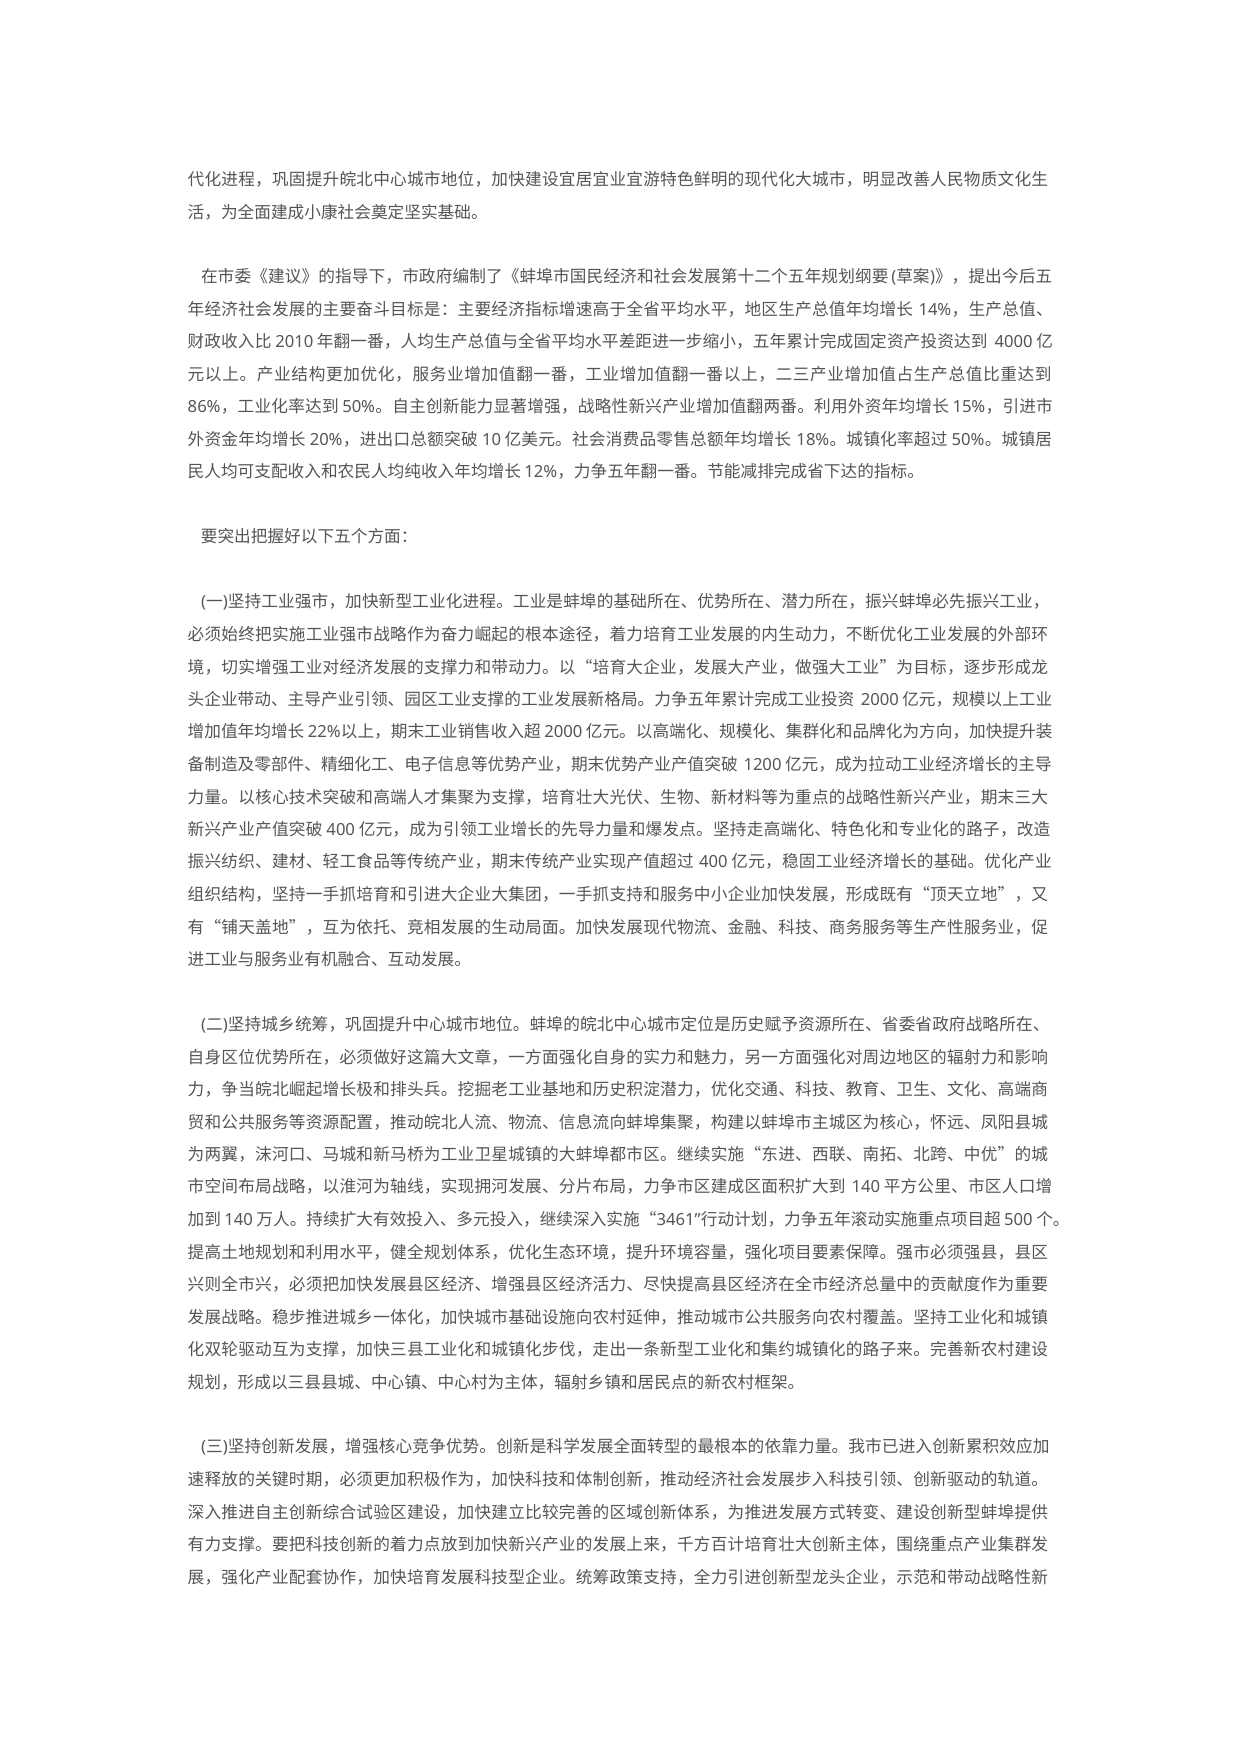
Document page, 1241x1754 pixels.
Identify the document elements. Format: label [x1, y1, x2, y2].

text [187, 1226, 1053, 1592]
text [187, 162, 1053, 1225]
